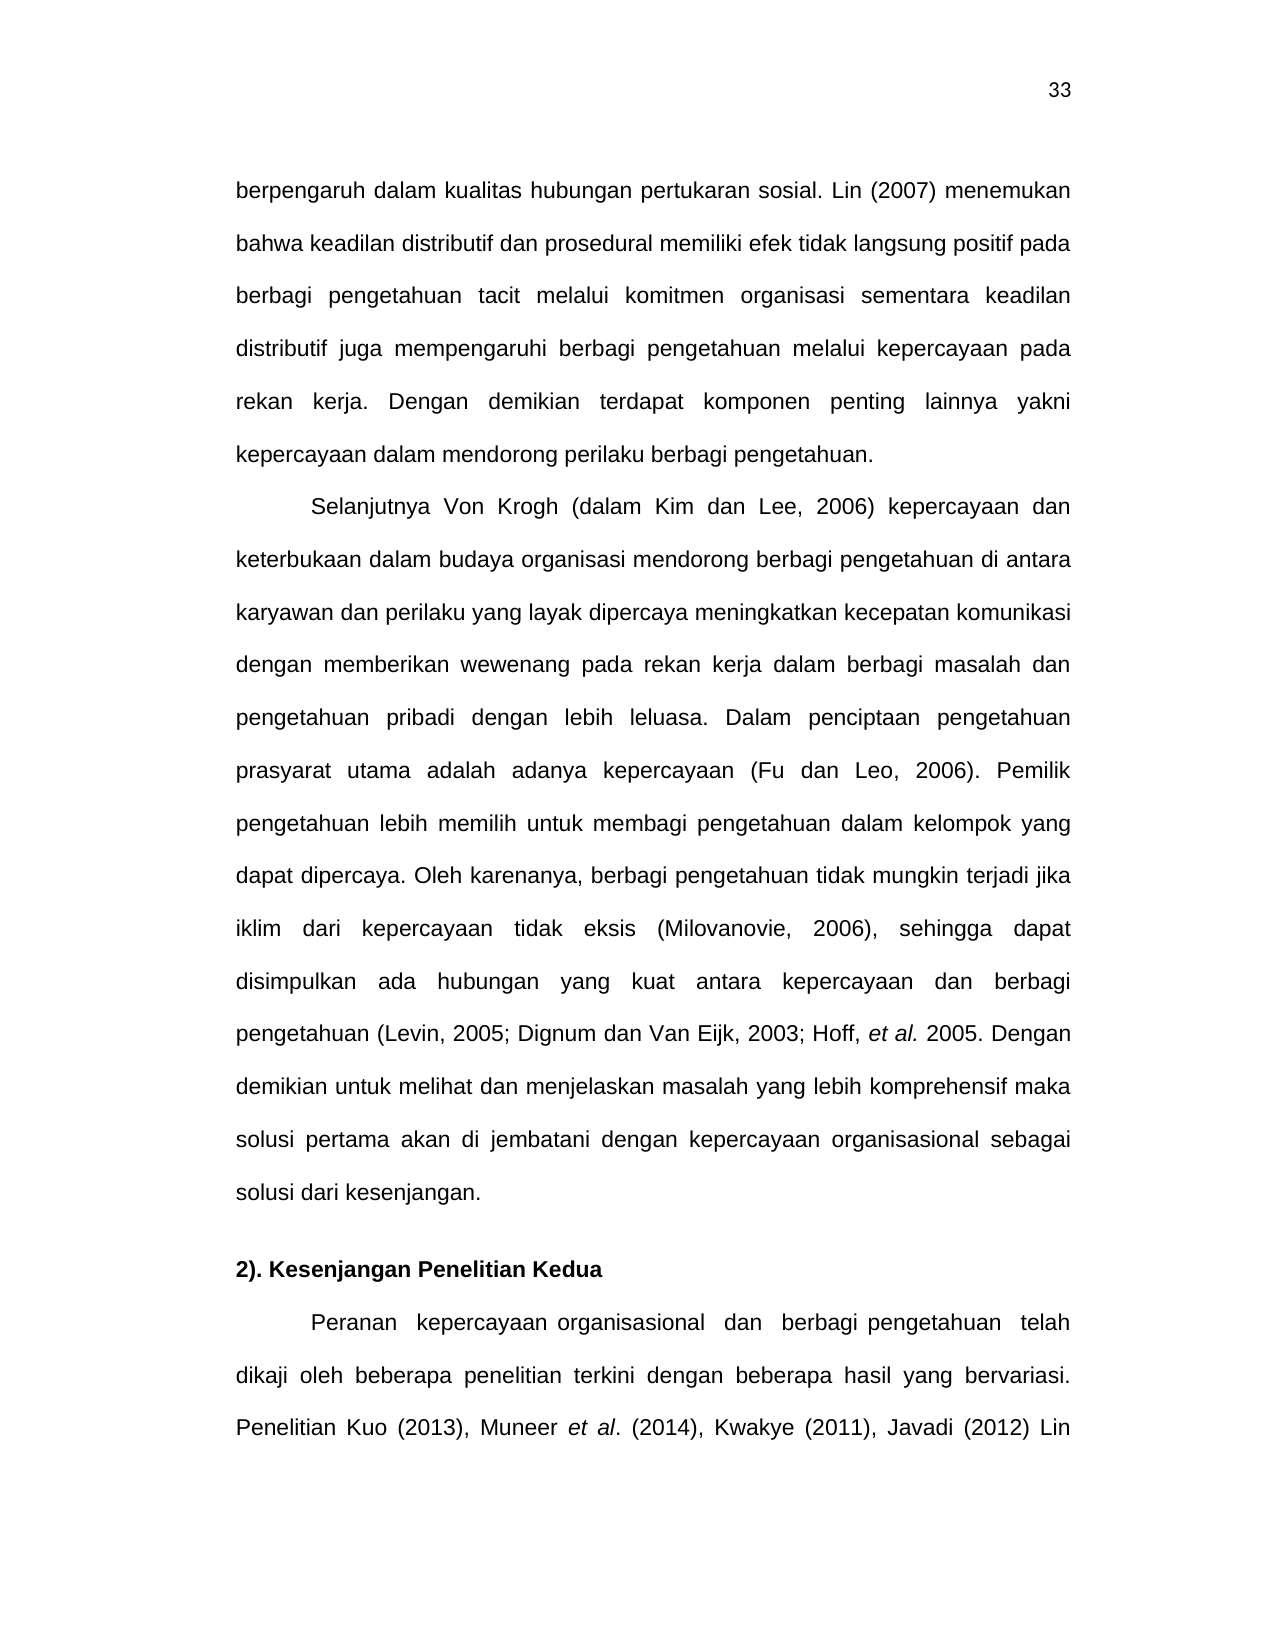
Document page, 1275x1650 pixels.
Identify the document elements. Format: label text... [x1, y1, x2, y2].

text Selanjutnya Von Krogh (dalam Kim dan Lee, 2006) kepercayaan dan keterbukaan dalam budaya organisasi mendorong berbagi pengetahuan di antara karyawan dan perilaku yang layak dipercaya meningkatkan kecepatan komunikasi dengan memberikan wewenang pada rekan kerja dalam berbagi masalah dan pengetahuan pribadi dengan lebih leluasa. Dalam penciptaan pengetahuan prasyarat utama adalah adanya kepercayaan (Fu dan Leo, 2006). Pemilik pengetahuan lebih memilih untuk membagi pengetahuan dalam kelompok yang dapat dipercaya. Oleh karenanya, berbagi pengetahuan tidak mungkin terjadi jika iklim dari kepercayaan tidak eksis (Milovanovie, 2006), sehingga dapat disimpulkan ada hubungan yang kuat antara kepercayaan dan berbagi pengetahuan (Levin, 2005; Dignum dan Van Eijk, 2003; Hoff, et al. 2005. Dengan demikian untuk melihat dan menjelaskan masalah yang lebih komprehensif maka solusi pertama akan di jembatani dengan kepercayaan organisasional sebagai solusi dari kesenjangan. [236, 493, 1071, 1205]
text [236, 1309, 1071, 1441]
text 2). Kesenjangan Penelitian Kedua [236, 1256, 1071, 1282]
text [236, 177, 1071, 467]
